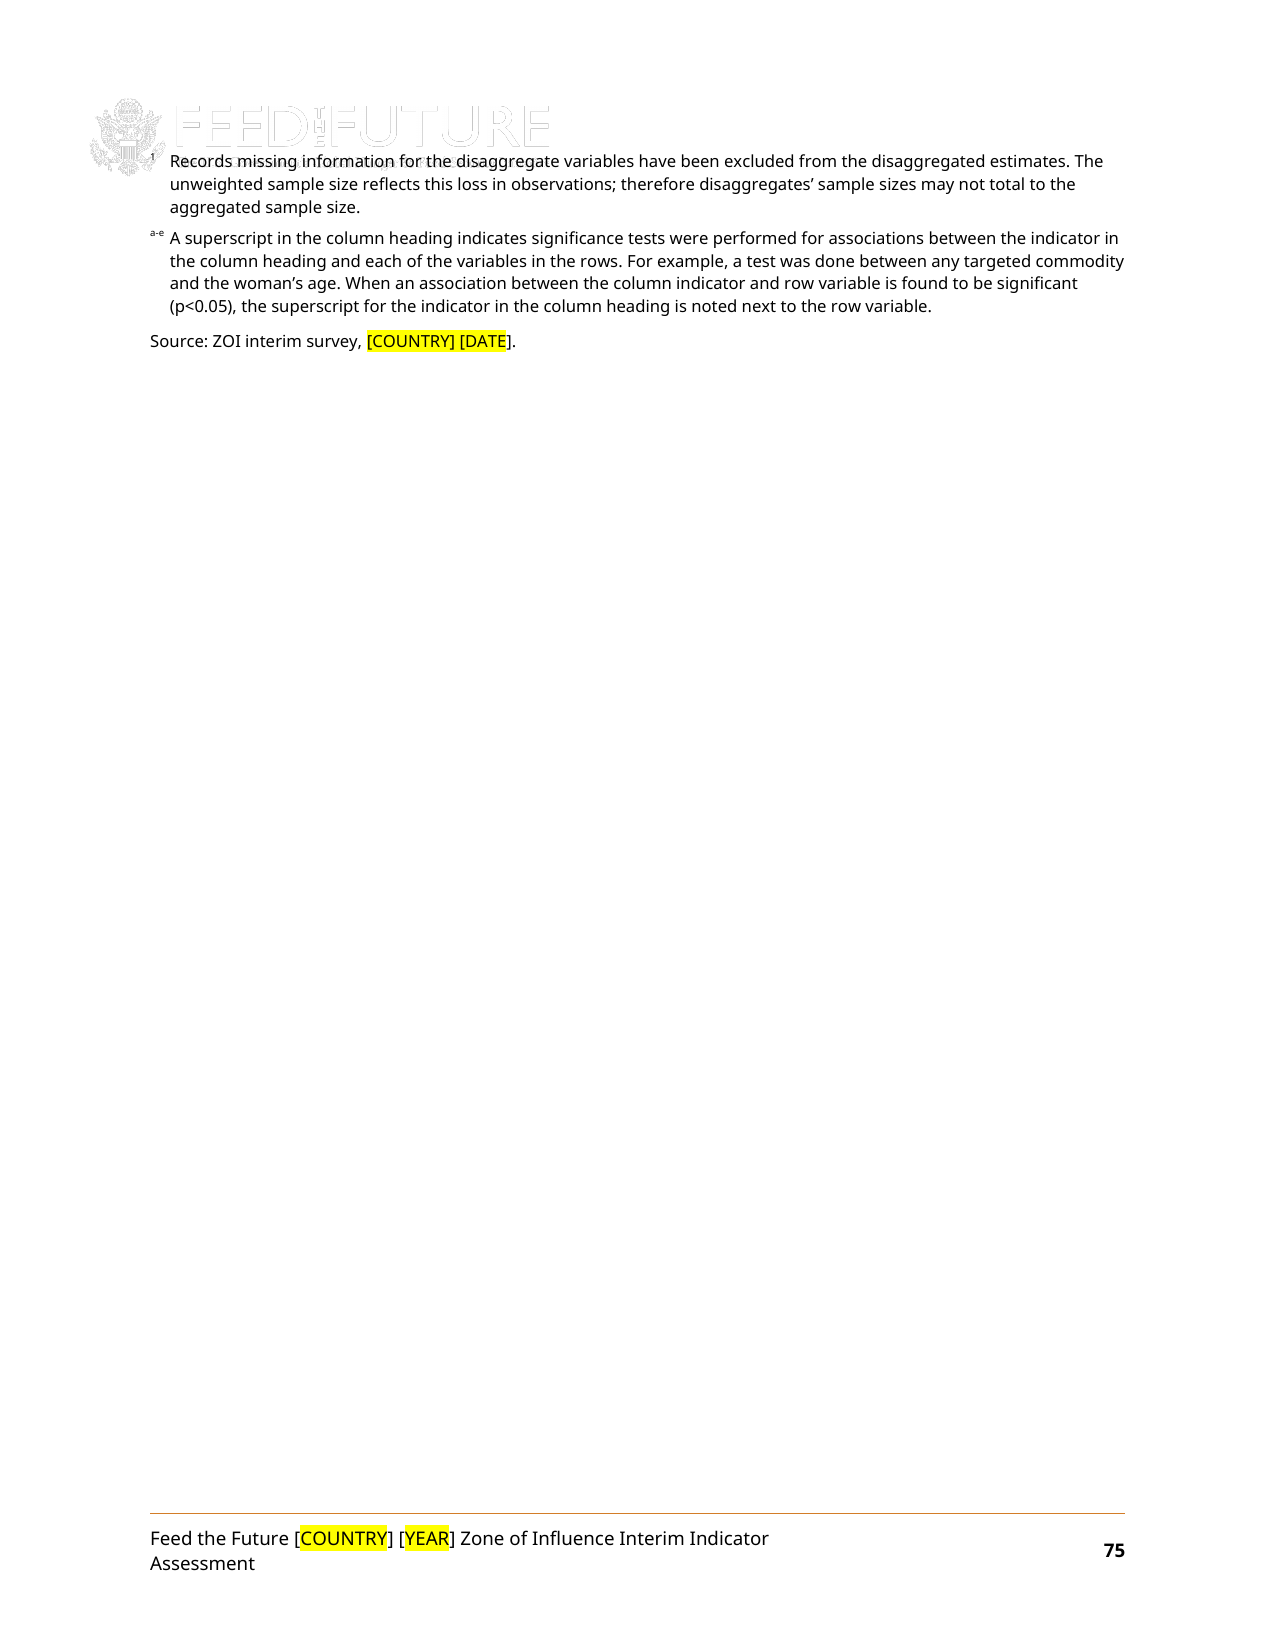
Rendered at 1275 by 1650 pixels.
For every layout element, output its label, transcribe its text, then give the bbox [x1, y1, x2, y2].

text 1 Records missing information for the disaggregate variables have been excluded from the disaggregated estimates. The unweighted sample size reflects this loss in observations; therefore disaggregates’ sample sizes may not total to the aggregated sample size. [150, 150, 1125, 218]
text Source: ZOI interim survey, [COUNTRY] [DATE]. [506, 330, 1125, 352]
picture [87, 72, 552, 201]
text Source: ZOI interim survey, [COUNTRY] [DATE]. [150, 330, 367, 352]
text a-e A superscript in the column heading indicates significance tests were performed for associations between the indicator in the column heading and each of the variables in the rows. For example, a test was done between any targeted commodity and the woman’s age. When an association between the column indicator and row variable is found to be significant (p<0.05), the superscript for the indicator in the column heading is noted next to the row variable. [150, 226, 1125, 317]
